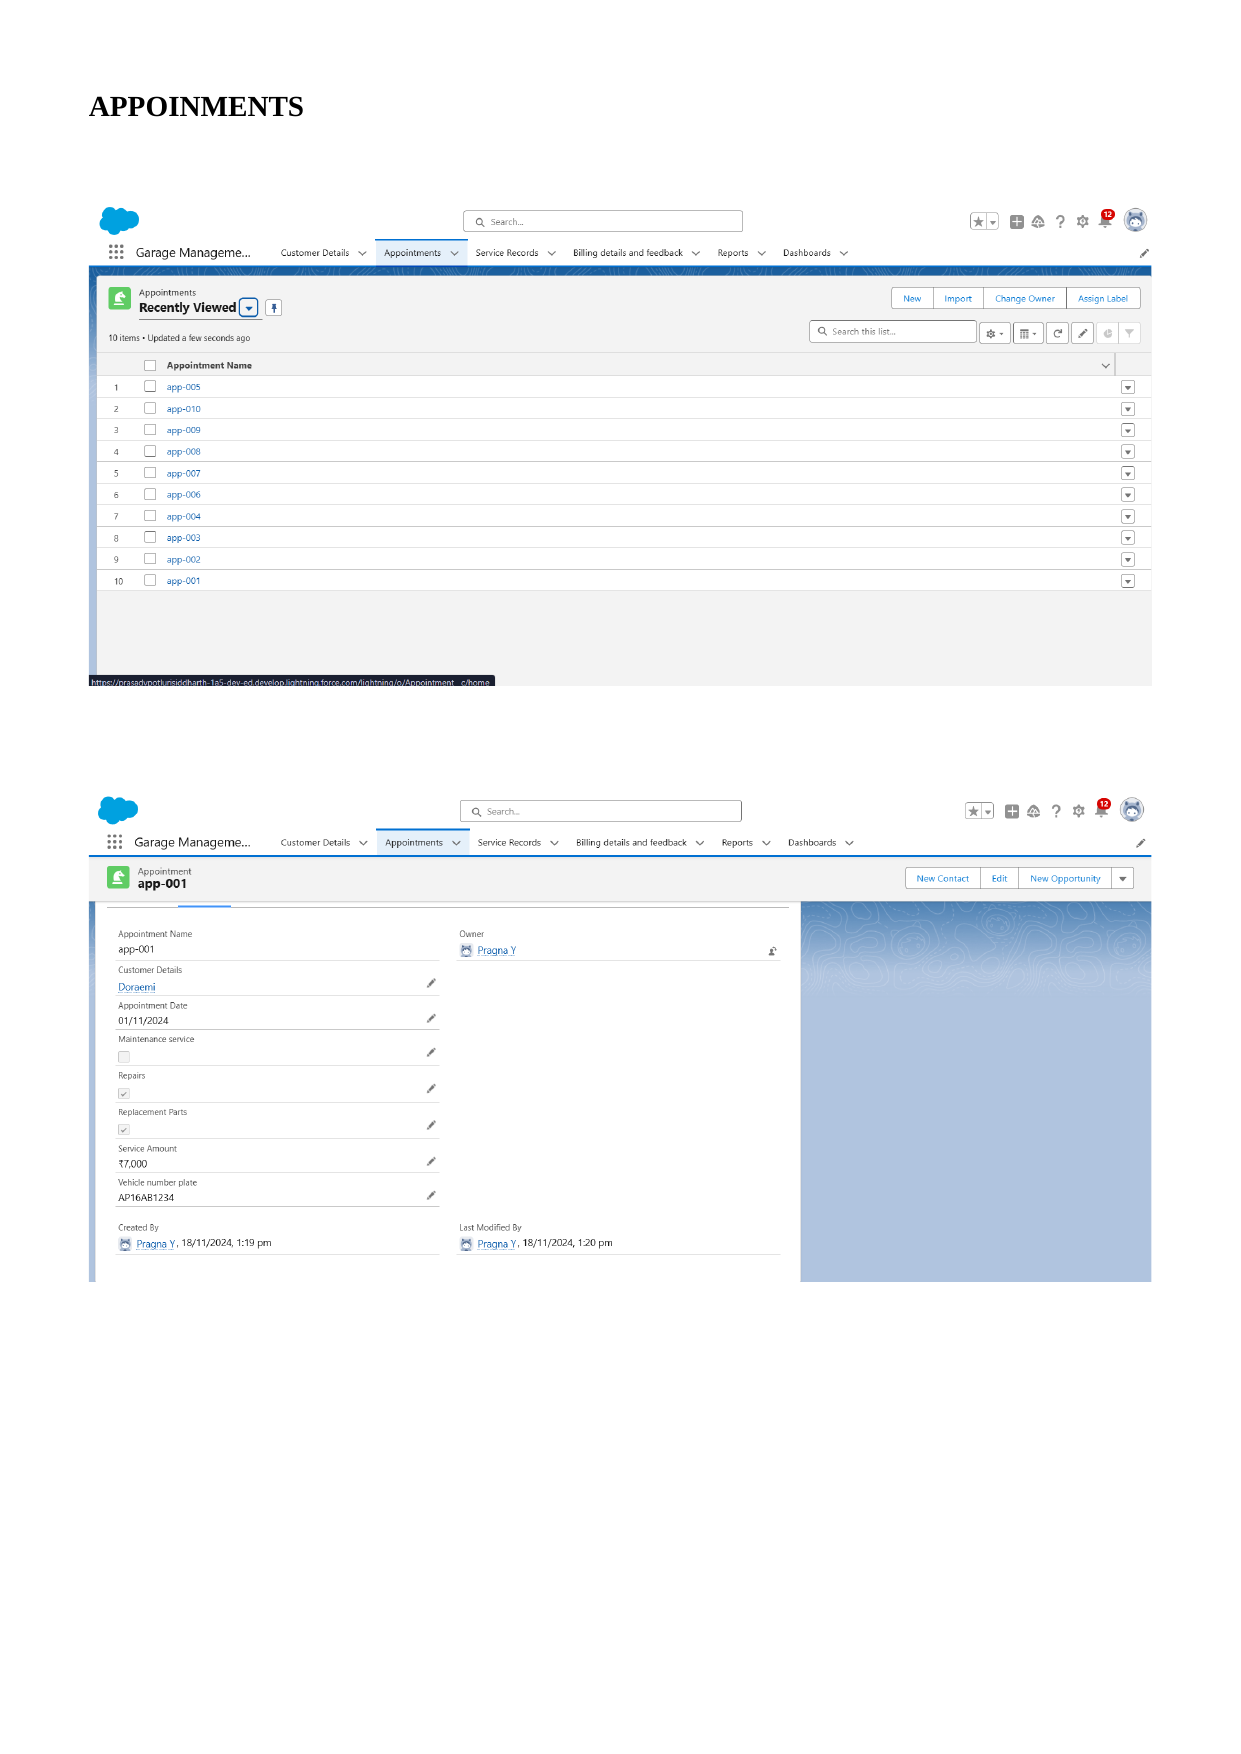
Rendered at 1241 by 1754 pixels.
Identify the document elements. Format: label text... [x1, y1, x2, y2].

picture [88, 794, 1152, 1282]
picture [88, 204, 1152, 686]
text APPOINMENTS [89, 89, 1152, 122]
